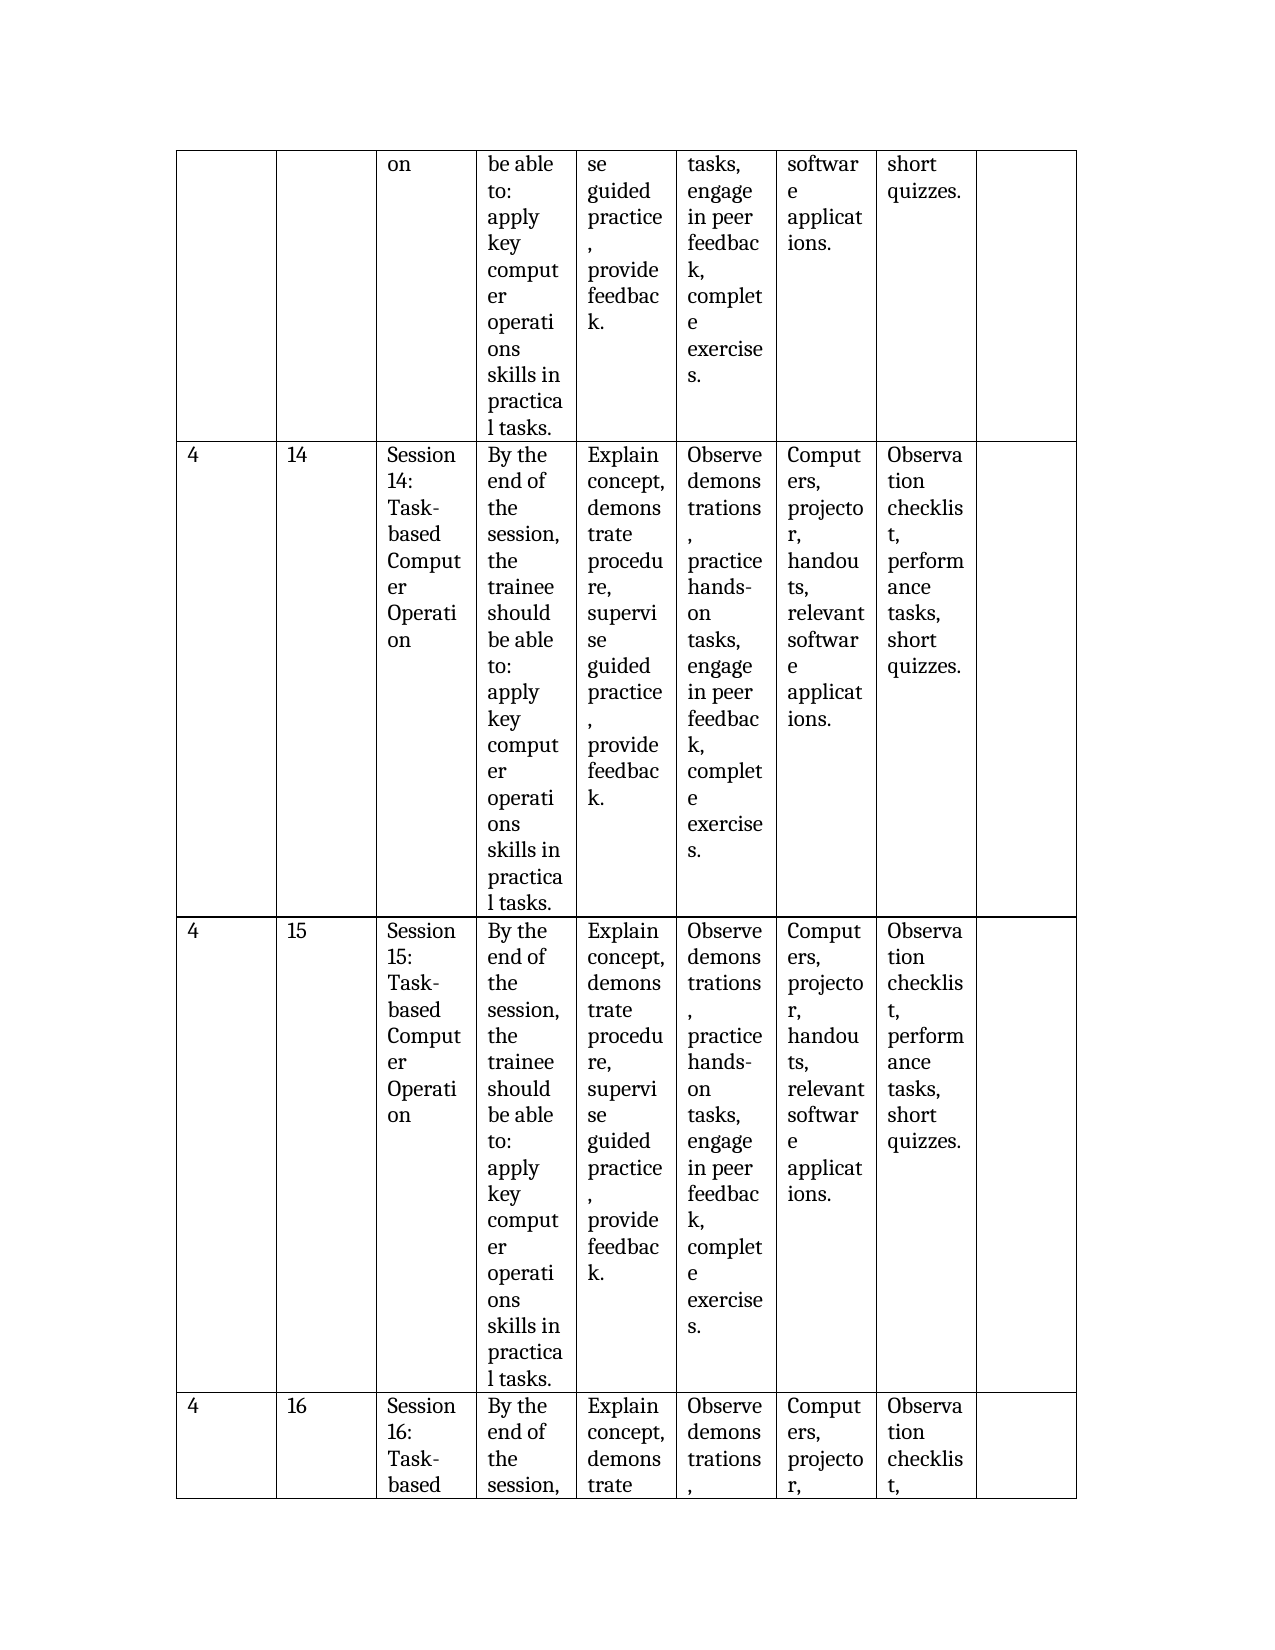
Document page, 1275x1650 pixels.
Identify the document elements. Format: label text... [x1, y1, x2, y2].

table_cell By the end of the session, the trainee should be able to: apply key computer operations skills in practical tasks. [477, 918, 576, 1392]
table_cell Observe demonstrations, practice hands-on tasks, engage in peer feedback, complete exercises. [677, 918, 776, 1392]
table_cell Observe demonstrations, practice hands-on tasks, engage in peer feedback, complete exercises. [677, 442, 776, 916]
table_cell 4 [177, 918, 276, 1392]
table_cell 4 [177, 1393, 276, 1498]
table_cell Computers, projector, handouts, relevant software applications. [777, 442, 876, 916]
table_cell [877, 151, 976, 441]
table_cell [477, 151, 576, 441]
table_cell 13 [277, 151, 376, 441]
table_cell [477, 1393, 576, 1498]
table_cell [577, 1393, 676, 1498]
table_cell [677, 151, 776, 441]
table_cell [977, 918, 1076, 1392]
table_cell [977, 442, 1076, 916]
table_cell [677, 1393, 776, 1498]
table_cell [977, 151, 1076, 441]
table_cell 16 [277, 1393, 376, 1498]
table_cell [977, 1393, 1076, 1498]
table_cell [577, 151, 676, 441]
table_cell Explain concept, demonstrate procedure, supervise guided practice, provide feedback. [577, 442, 676, 916]
table_cell By the end of the session, the trainee should be able to: apply key computer operations skills in practical tasks. [477, 442, 576, 916]
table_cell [777, 151, 876, 441]
table_cell Computers, projector, handouts, relevant software applications. [777, 918, 876, 1392]
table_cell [877, 1393, 976, 1498]
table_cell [777, 1393, 876, 1498]
table_cell 15 [277, 918, 376, 1392]
table_cell Session 14: Task-based Computer Operation [377, 442, 476, 916]
table_cell Observation checklist, performance tasks, short quizzes. [877, 442, 976, 916]
table_cell 14 [277, 442, 376, 916]
table_cell 4 [177, 151, 276, 441]
table_cell Explain concept, demonstrate procedure, supervise guided practice, provide feedback. [577, 918, 676, 1392]
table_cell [377, 1393, 476, 1498]
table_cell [377, 151, 476, 441]
table_cell 4 [177, 442, 276, 916]
table_cell Session 15: Task-based Computer Operation [377, 918, 476, 1392]
table_cell Observation checklist, performance tasks, short quizzes. [877, 918, 976, 1392]
